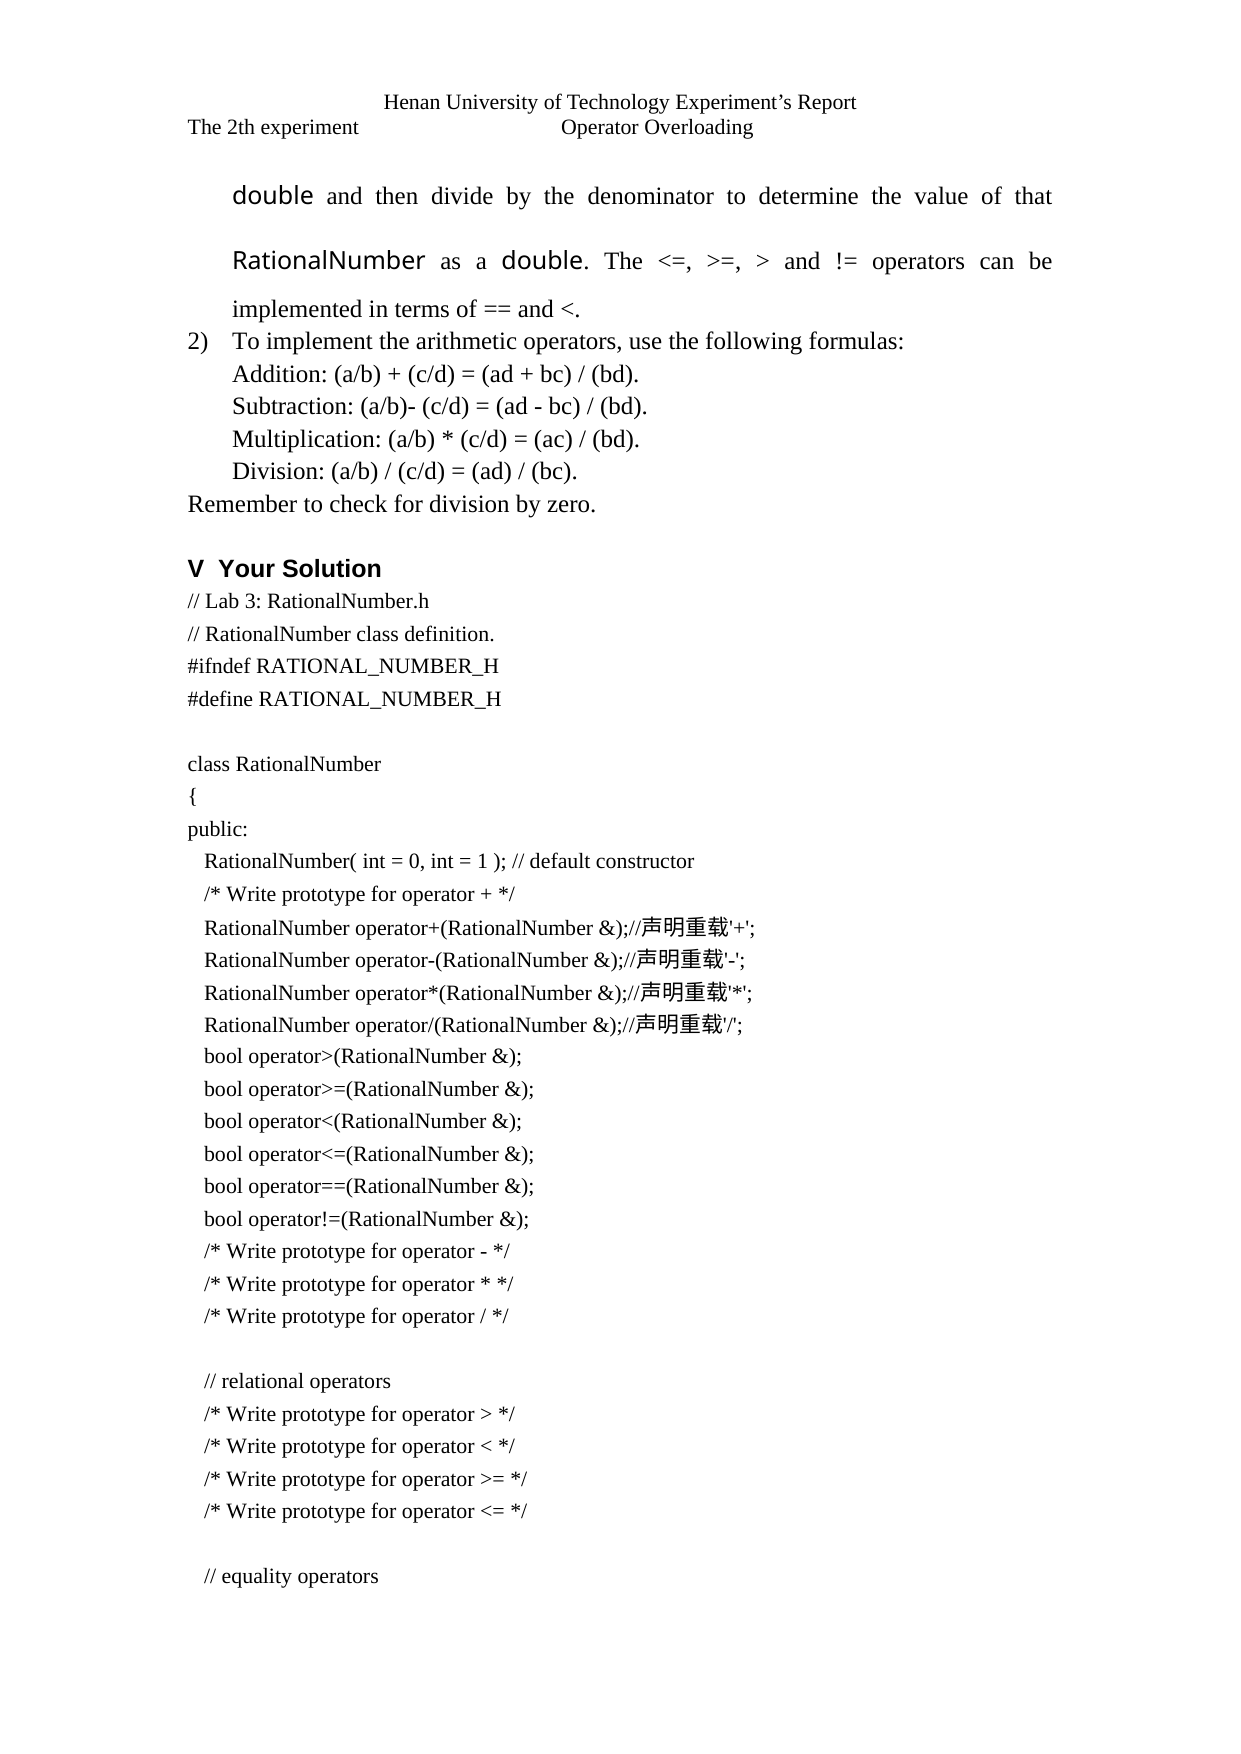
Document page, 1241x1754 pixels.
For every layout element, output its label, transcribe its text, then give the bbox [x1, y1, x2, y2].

text #ifndef RATIONAL_NUMBER_H [187, 649, 1053, 682]
text /* Write prototype for operator <= */ [187, 1494, 1053, 1527]
text RationalNumber( int = 0, int = 1 ); // default constructor [187, 844, 1053, 877]
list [187, 162, 1053, 324]
list To implement the arithmetic operators, use the following formulas: [187, 324, 1053, 357]
text bool operator<(RationalNumber &); [187, 1104, 1053, 1137]
text bool operator<=(RationalNumber &); [187, 1137, 1053, 1169]
text // equality operators [187, 1559, 1053, 1592]
text /* Write prototype for operator >= */ [187, 1462, 1053, 1494]
text /* Write prototype for operator * */ [187, 1267, 1053, 1299]
text RationalNumber operator-(RationalNumber &);//声明重载'-'; [187, 942, 1053, 974]
text RationalNumber operator/(RationalNumber &);//声明重载'/'; [187, 1007, 1053, 1039]
text bool operator>=(RationalNumber &); [187, 1072, 1053, 1104]
text // relational operators [187, 1364, 1053, 1397]
text Subtraction: (a/b)- (c/d) = (ad - bc) / (bd). [232, 389, 1053, 422]
text /* Write prototype for operator > */ [187, 1397, 1053, 1429]
text { [187, 779, 1053, 812]
text bool operator>(RationalNumber &); [187, 1039, 1053, 1072]
text V Your Solution [187, 552, 1053, 584]
text /* Write prototype for operator + */ [187, 877, 1053, 909]
text // Lab 3: RationalNumber.h [187, 584, 1053, 617]
text #define RATIONAL_NUMBER_H [187, 682, 1053, 714]
text public: [187, 812, 1053, 844]
text /* Write prototype for operator / */ [187, 1299, 1053, 1332]
text Division: (a/b) / (c/d) = (ad) / (bc). [232, 454, 1053, 487]
text /* Write prototype for operator - */ [187, 1234, 1053, 1267]
text class RationalNumber [187, 747, 1053, 779]
text RationalNumber operator+(RationalNumber &);//声明重载'+'; [187, 909, 1053, 942]
text // RationalNumber class definition. [187, 617, 1053, 649]
text /* Write prototype for operator < */ [187, 1429, 1053, 1462]
text RationalNumber operator*(RationalNumber &);//声明重载'*'; [187, 974, 1053, 1007]
text Remember to check for division by zero. [187, 487, 1053, 519]
text bool operator==(RationalNumber &); [187, 1169, 1053, 1202]
text Addition: (a/b) + (c/d) = (ad + bc) / (bd). [232, 357, 1053, 389]
text bool operator!=(RationalNumber &); [187, 1202, 1053, 1234]
text Multiplication: (a/b) * (c/d) = (ac) / (bd). [232, 422, 1053, 454]
